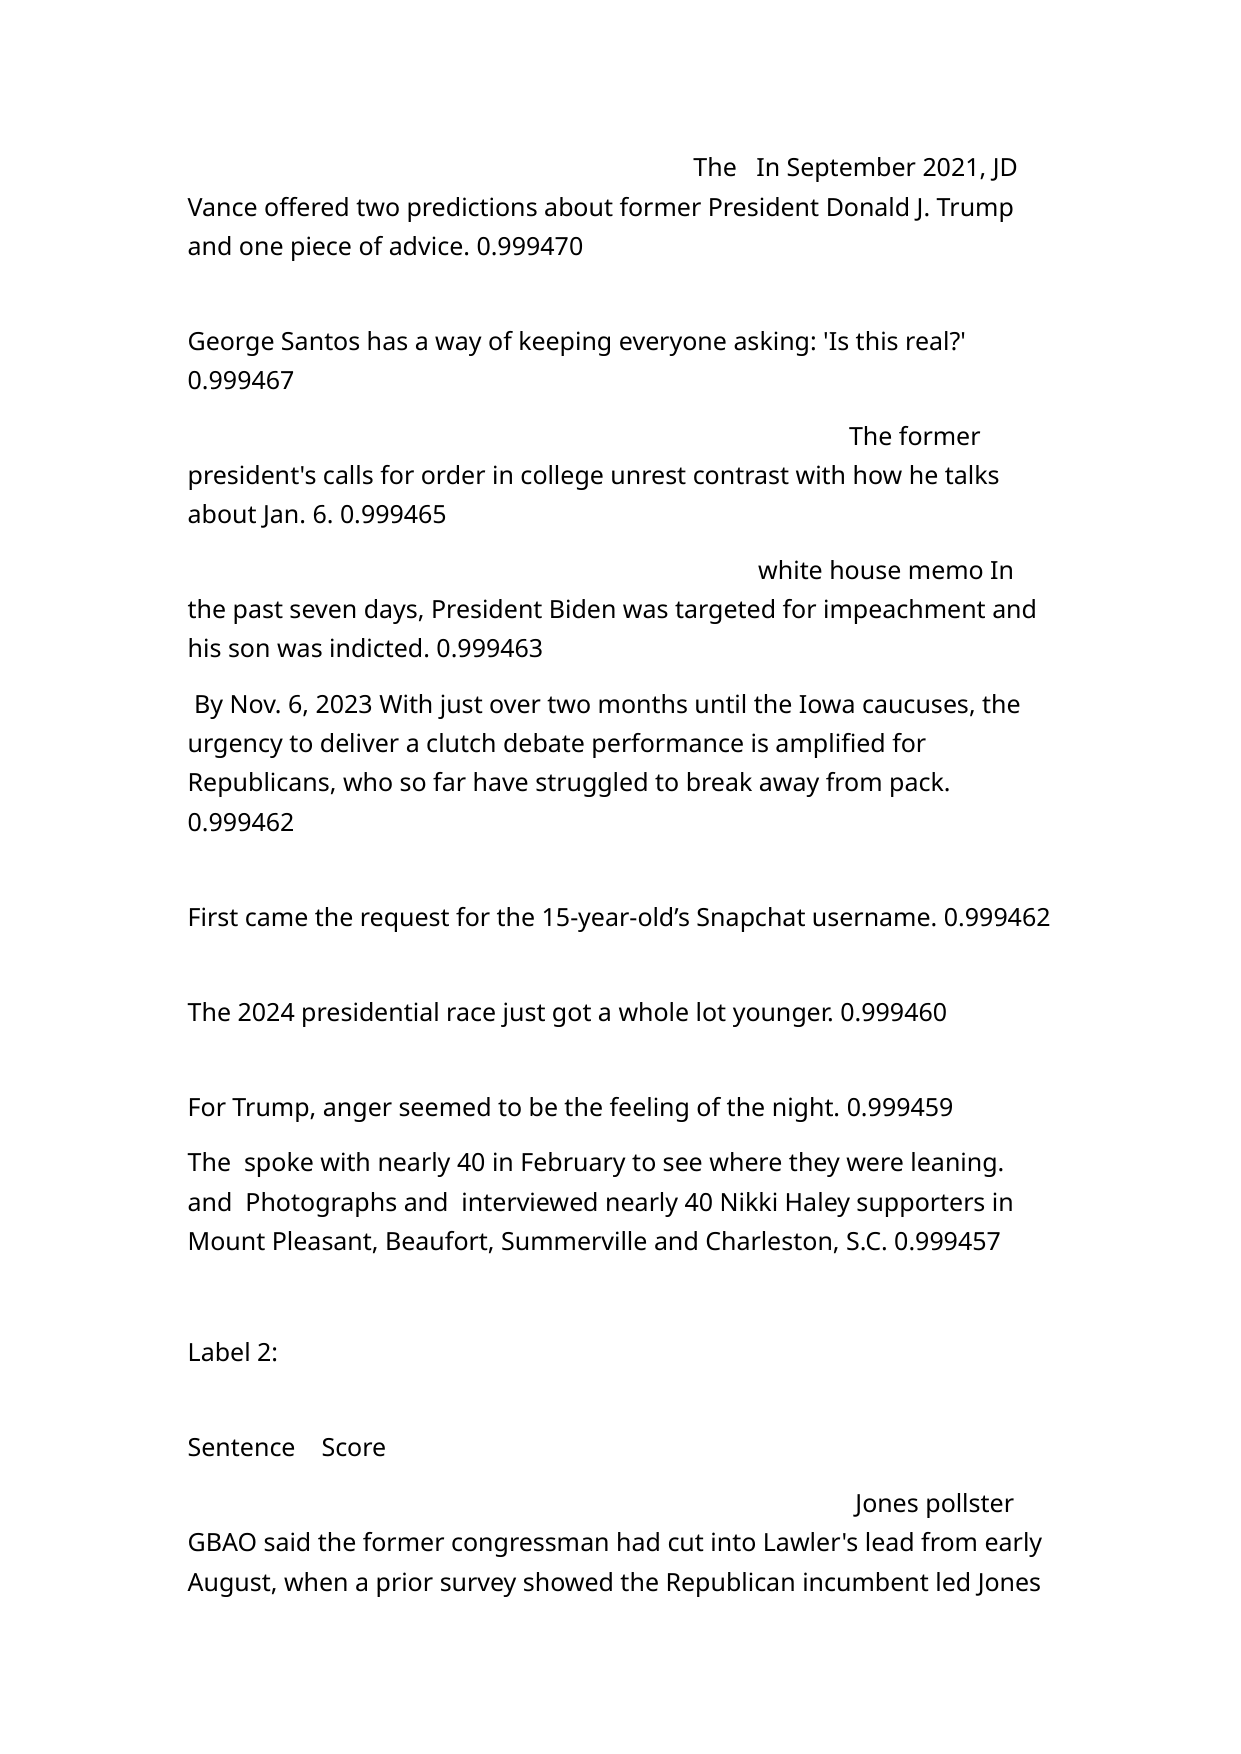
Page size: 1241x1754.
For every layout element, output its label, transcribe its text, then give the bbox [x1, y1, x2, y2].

text By Nov. 6, 2023 With just over two months until the Iowa caucuses, the urgency to deliver a clutch debate performance is amplified for Republicans, who so far have struggled to break away from pack. 0.999462 [187, 687, 1053, 838]
text Label 2: [187, 1335, 1053, 1369]
text George Santos has a way of keeping everyone asking: 'Is this real?' 0.999467 [187, 284, 1053, 397]
text First came the request for the 15-year-old’s Snapchat username. 0.999462 [187, 860, 1053, 933]
text The In September 2021, JD Vance offered two predictions about former President Donald J. Trump and one piece of advice. 0.999470 [187, 150, 1053, 262]
text The 2024 presidential race just got a whole lot younger. 0.999460 [187, 955, 1053, 1028]
text Sentence Score [187, 1391, 1053, 1464]
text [187, 1486, 1053, 1598]
text The spoke with nearly 40 in February to see where they were leaning. and Photographs and interviewed nearly 40 Nikki Haley supporters in Mount Pleasant, Beaufort, Summerville and Charleston, S.C. 0.999457 [187, 1145, 1053, 1257]
text white house memo In the past seven days, President Biden was targeted for impeachment and his son was indicted. 0.999463 [187, 552, 1053, 665]
text The former president's calls for order in college unrest contrast with how he talks about Jan. 6. 0.999465 [187, 418, 1053, 531]
text For Trump, anger seemed to be the feeling of the night. 0.999459 [187, 1050, 1053, 1123]
